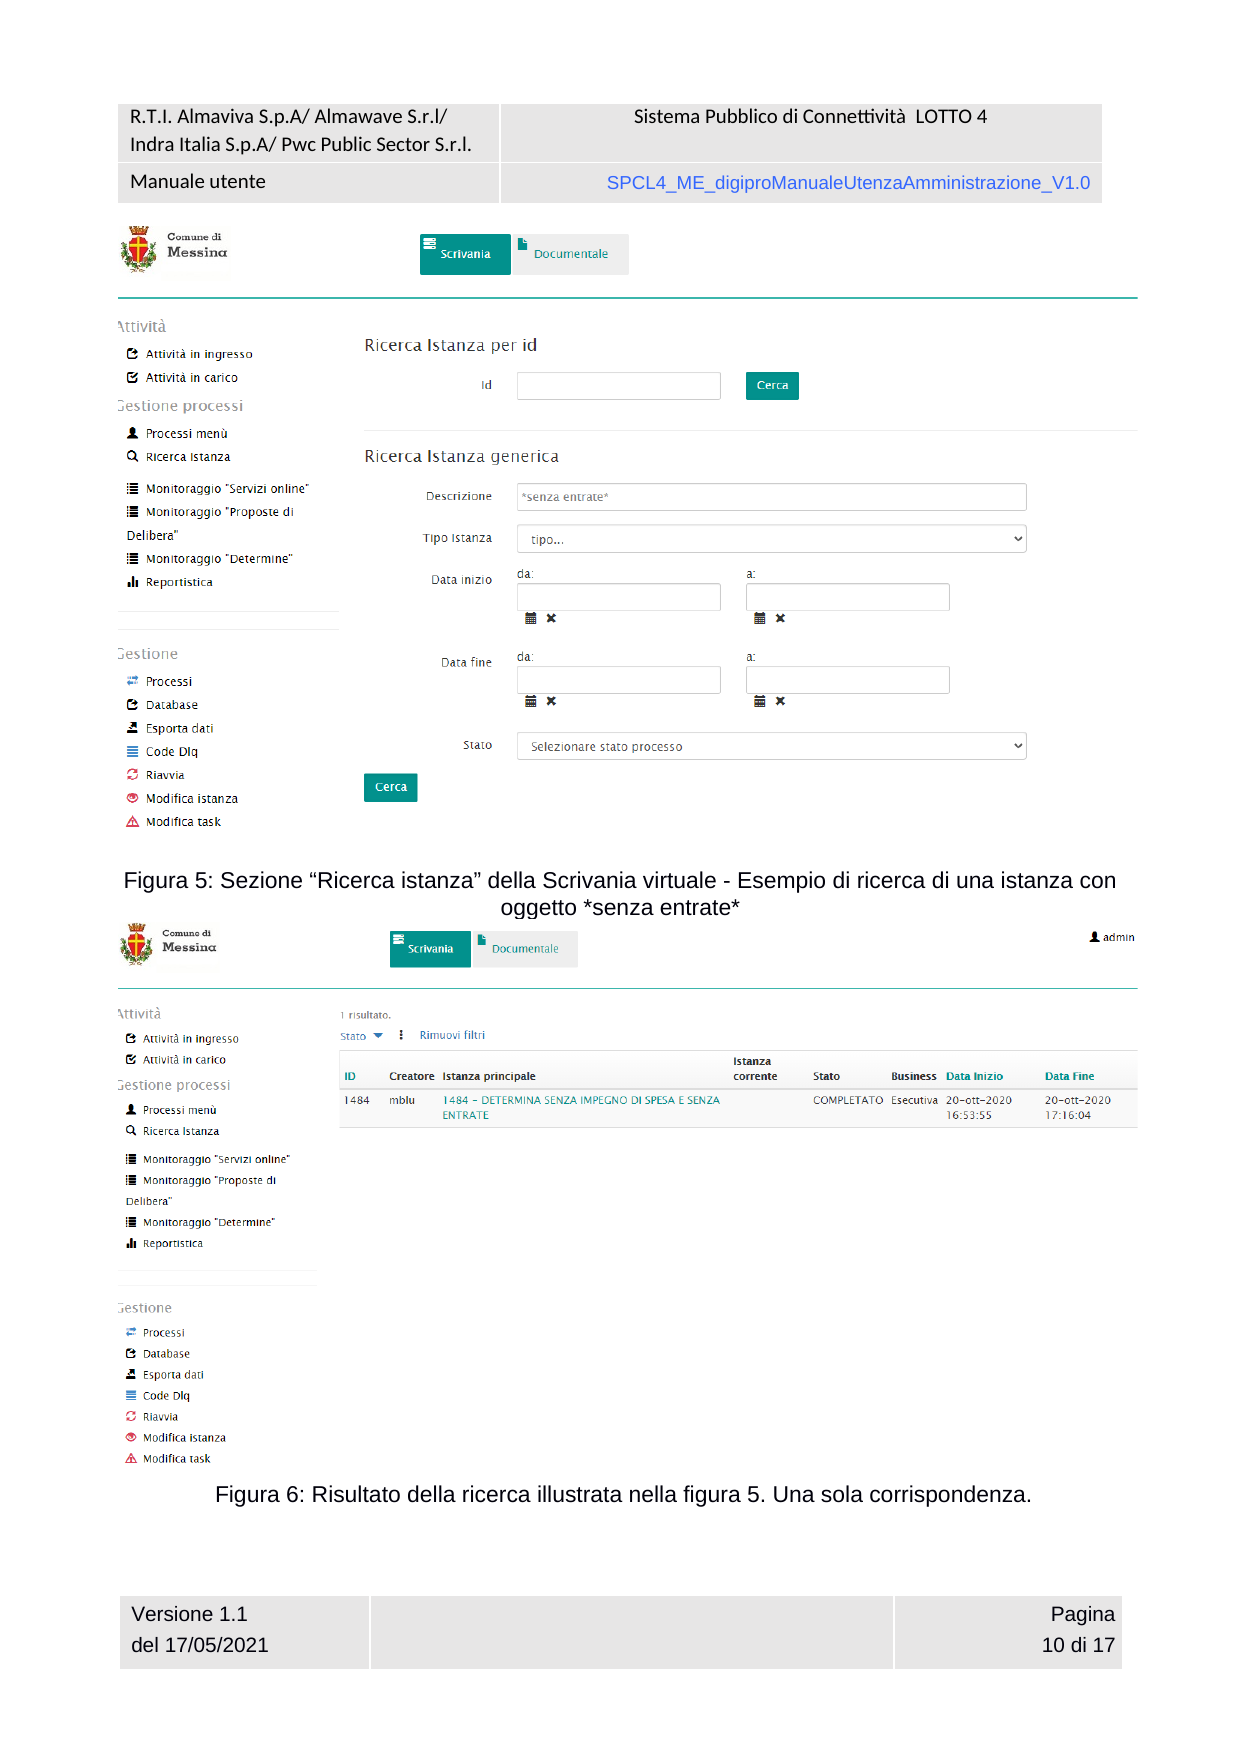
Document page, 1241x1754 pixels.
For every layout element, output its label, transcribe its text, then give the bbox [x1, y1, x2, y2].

text Figura 6: Risultato della ricerca illustrata nella figura 5. Una sola corrispondenza. [118, 1481, 1122, 1507]
picture [118, 919, 1138, 1481]
text Figura 5: Sezione “Ricerca istanza” della Scrivania virtuale - Esempio di ricerca di una istanza con oggetto *senza entrate* [118, 867, 1122, 919]
picture [118, 226, 1138, 844]
